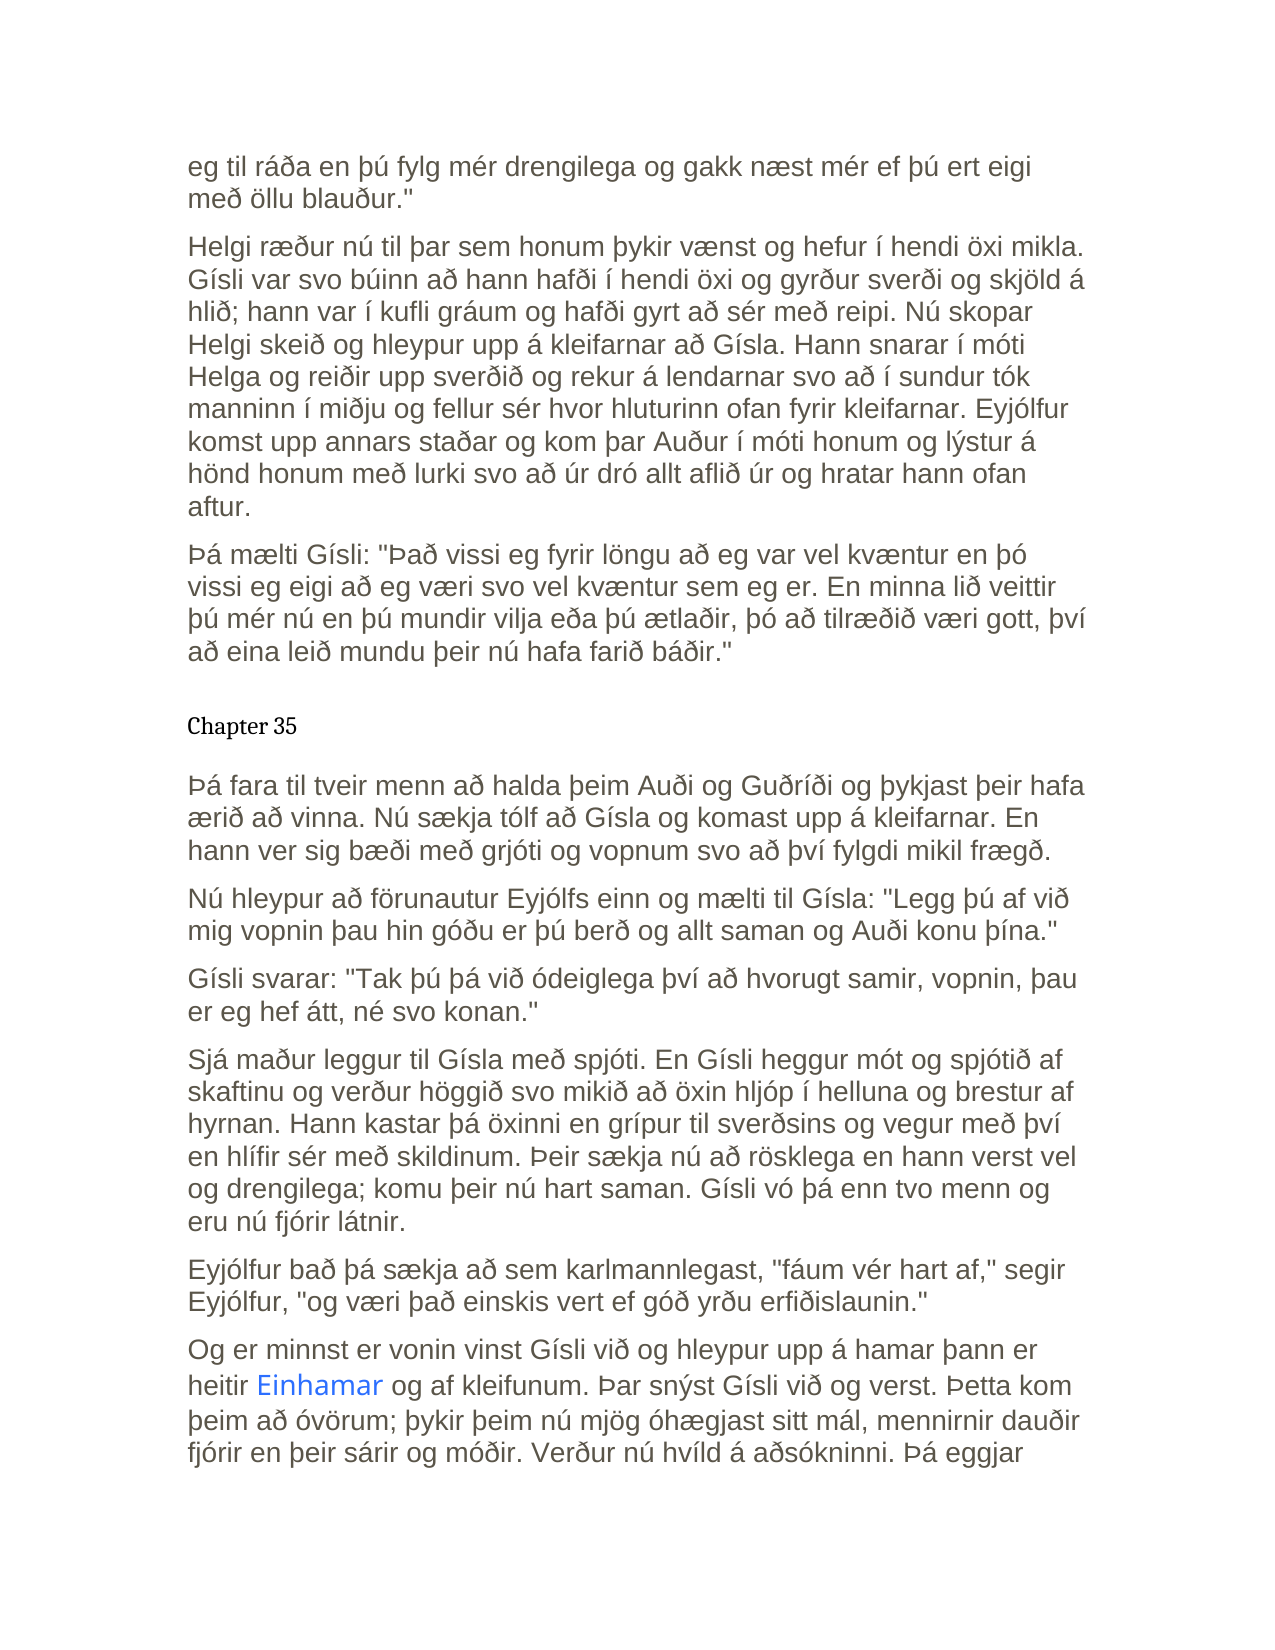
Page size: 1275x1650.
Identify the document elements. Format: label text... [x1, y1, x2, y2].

text Gísli svarar: "Tak þú þá við ódeiglega því að hvorugt samir, vopnin, þau er eg hef átt, né svo konan." [187, 962, 1087, 1027]
text Chapter 35 [187, 712, 1087, 740]
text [187, 1333, 1087, 1469]
text Þá fara til tveir menn að halda þeim Auði og Guðríði og þykjast þeir hafa ærið að vinna. Nú sækja tólf að Gísla og komast upp á kleifarnar. En hann ver sig bæði með grjóti og vopnum svo að því fylgdi mikil frægð. [187, 769, 1087, 866]
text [187, 150, 1087, 215]
text Þá mælti Gísli: "Það vissi eg fyrir löngu að eg var vel kvæntur en þó vissi eg eigi að eg væri svo vel kvæntur sem eg er. En minna lið veittir þú mér nú en þú mundir vilja eða þú ætlaðir, þó að tilræðið væri gott, því að eina leið mundu þeir nú hafa farið báðir." [187, 538, 1087, 667]
text Helgi ræður nú til þar sem honum þykir vænst og hefur í hendi öxi mikla. Gísli var svo búinn að hann hafði í hendi öxi og gyrður sverði og skjöld á hlið; hann var í kufli gráum og hafði gyrt að sér með reipi. Nú skopar Helgi skeið og hleypur upp á kleifarnar að Gísla. Hann snarar í móti Helga og reiðir upp sverðið og rekur á lendarnar svo að í sundur tók manninn í miðju og fellur sér hvor hluturinn ofan fyrir kleifarnar. Eyjólfur komst upp annars staðar og kom þar Auður í móti honum og lýstur á hönd honum með lurki svo að úr dró allt aflið úr og hratar hann ofan aftur. [187, 230, 1087, 522]
text Eyjólfur bað þá sækja að sem karlmannlegast, "fáum vér hart af," segir Eyjólfur, "og væri það einskis vert ef góð yrðu erfiðislaunin." [187, 1253, 1087, 1317]
text Nú hleypur að förunautur Eyjólfs einn og mælti til Gísla: "Legg þú af við mig vopnin þau hin góðu er þú berð og allt saman og Auði konu þína." [187, 882, 1087, 947]
text Sjá maður leggur til Gísla með spjóti. En Gísli heggur mót og spjótið af skaftinu og verður höggið svo mikið að öxin hljóp í helluna og brestur af hyrnan. Hann kastar þá öxinni en grípur til sverðsins og vegur með því en hlífir sér með skildinum. Þeir sækja nú að rösklega en hann verst vel og drengilega; komu þeir nú hart saman. Gísli vó þá enn tvo menn og eru nú fjórir látnir. [187, 1043, 1087, 1237]
